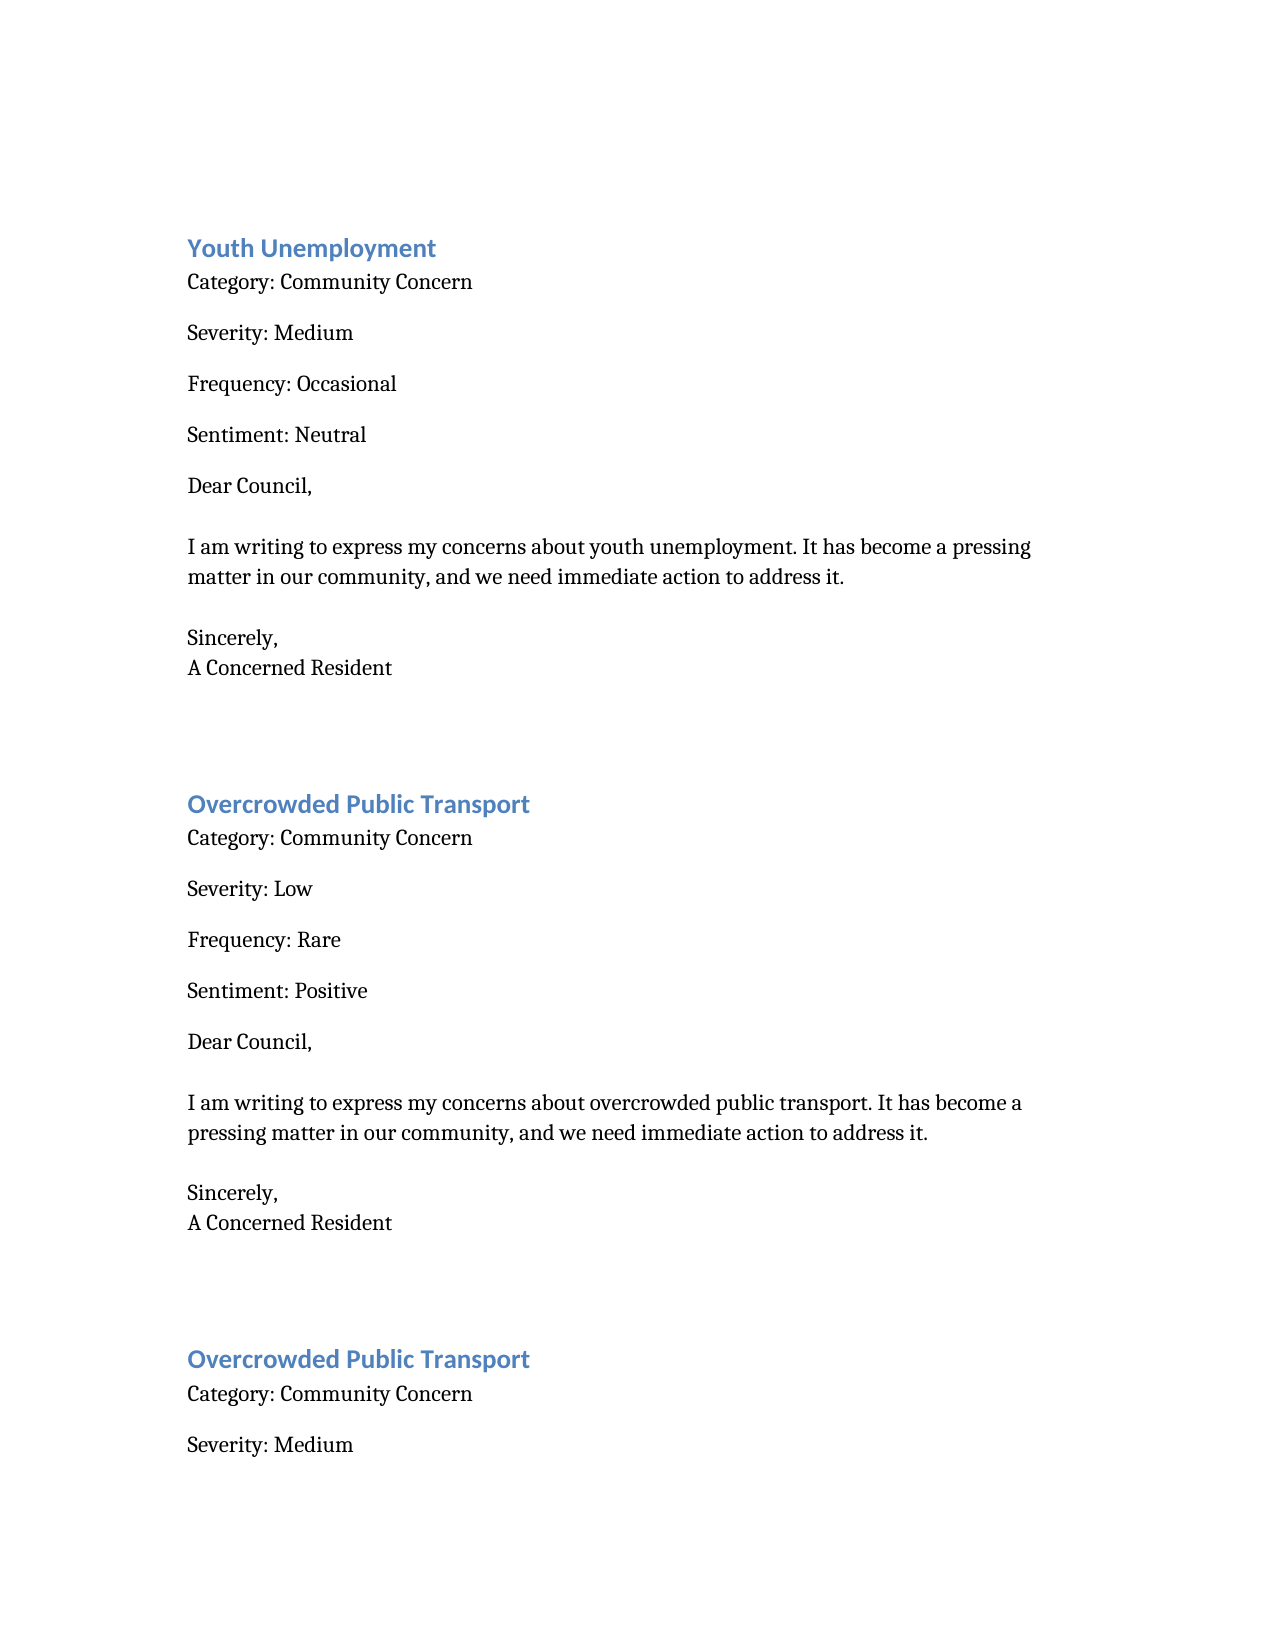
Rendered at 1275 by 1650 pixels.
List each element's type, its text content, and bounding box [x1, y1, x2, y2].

text Severity: Low [187, 876, 1087, 902]
text Severity: Medium [187, 320, 1087, 347]
subtitle Overcrowded Public Transport [187, 787, 1087, 820]
text Frequency: Occasional [187, 371, 1087, 398]
text Category: Community Concern [187, 269, 1087, 296]
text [187, 473, 1087, 681]
text Category: Community Concern [187, 1380, 1087, 1407]
text Sentiment: Positive [187, 978, 1087, 1004]
text Severity: Medium [187, 1431, 1087, 1458]
text Sentiment: Neutral [187, 422, 1087, 449]
text Category: Community Concern [187, 825, 1087, 851]
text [187, 1029, 1087, 1237]
subtitle Overcrowded Public Transport [187, 1342, 1087, 1376]
text Frequency: Rare [187, 927, 1087, 953]
subtitle Youth Unemployment [187, 231, 1087, 264]
